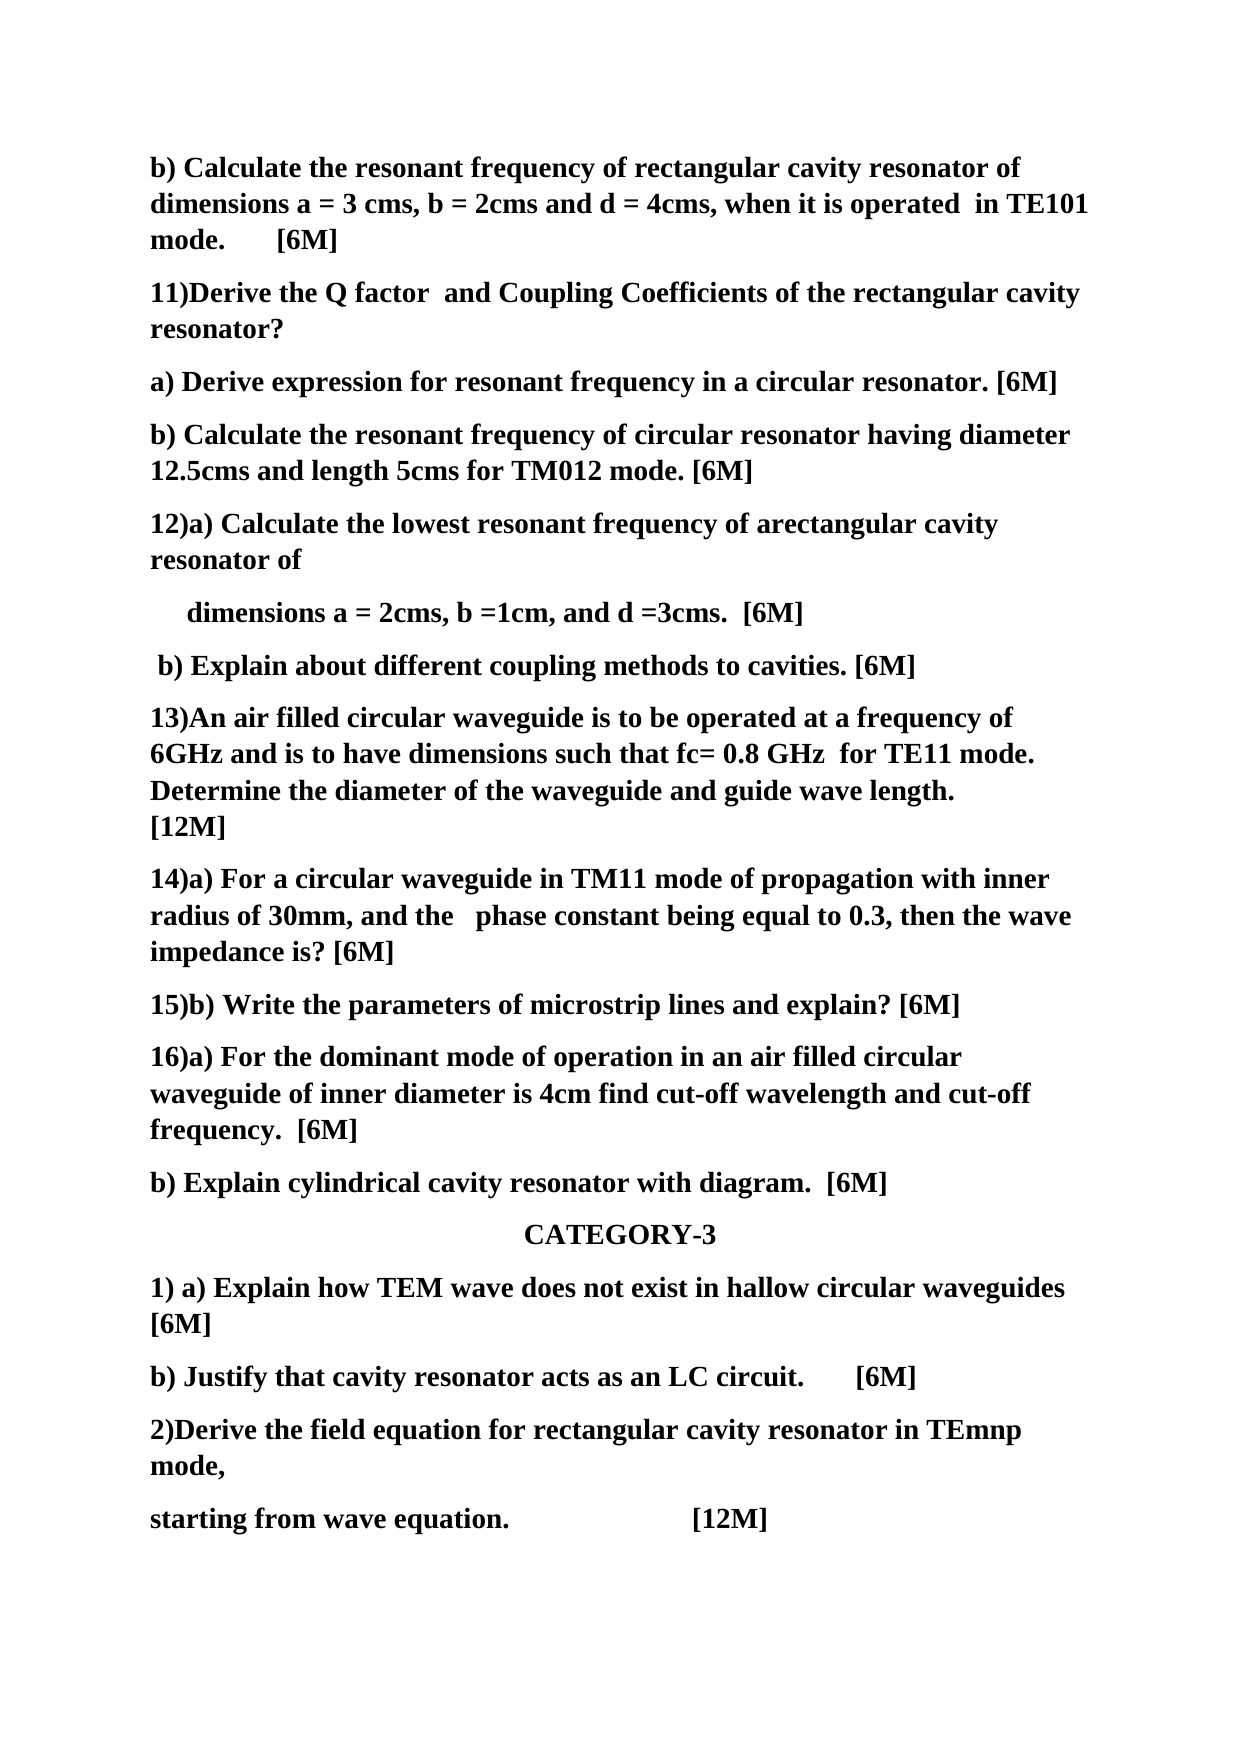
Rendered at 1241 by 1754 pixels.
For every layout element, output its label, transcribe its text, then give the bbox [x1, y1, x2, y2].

text b) Calculate the resonant frequency of rectangular cavity resonator of dimensions a = 3 cms, b = 2cms and d = 4cms, when it is operated in TE101 mode. [6M] [150, 150, 1090, 256]
text b) Calculate the resonant frequency of circular resonator having diameter 12.5cms and length 5cms for TM012 mode. [6M] [150, 417, 1090, 487]
text 1) a) Explain how TEM wave does not exist in hallow circular waveguides [6M] [150, 1270, 1090, 1340]
text 16)a) For the dominant mode of operation in an air filled circular waveguide of inner diameter is 4cm find cut-off wavelength and cut-off frequency. [6M] [150, 1039, 1090, 1145]
text 14)a) For a circular waveguide in TM11 mode of propagation with inner radius of 30mm, and the phase constant being equal to 0.3, then the wave impedance is? [6M] [150, 862, 1090, 967]
text a) Derive expression for resonant frequency in a circular resonator. [6M] [150, 364, 1090, 398]
text CATEGORY-3 [150, 1217, 1090, 1251]
text 15)b) Write the parameters of microstrip lines and explain? [6M] [150, 987, 1090, 1020]
text 11)Derive the Q factor and Coupling Coefficients of the rectangular cavity resonator? [150, 275, 1090, 345]
text 13)An air filled circular waveguide is to be operated at a frequency of 6GHz and is to have dimensions such that fc= 0.8 GHz for TE11 mode. Determine the diameter of the waveguide and guide wave length. [12M] [150, 700, 1090, 842]
text b) Explain cylindrical cavity resonator with diagram. [6M] [150, 1165, 1090, 1198]
text dimensions a = 2cms, b =1cm, and d =3cms. [6M] [150, 595, 1090, 628]
text starting from wave equation. [12M] [150, 1501, 1090, 1534]
text b) Justify that cavity resonator acts as an LC circuit. [6M] [150, 1359, 1090, 1393]
text b) Explain about different coupling methods to cavities. [6M] [150, 648, 1090, 681]
text 2)Derive the field equation for rectangular cavity resonator in TEmnp mode, [150, 1412, 1090, 1482]
text 12)a) Calculate the lowest resonant frequency of arectangular cavity resonator of [150, 506, 1090, 576]
